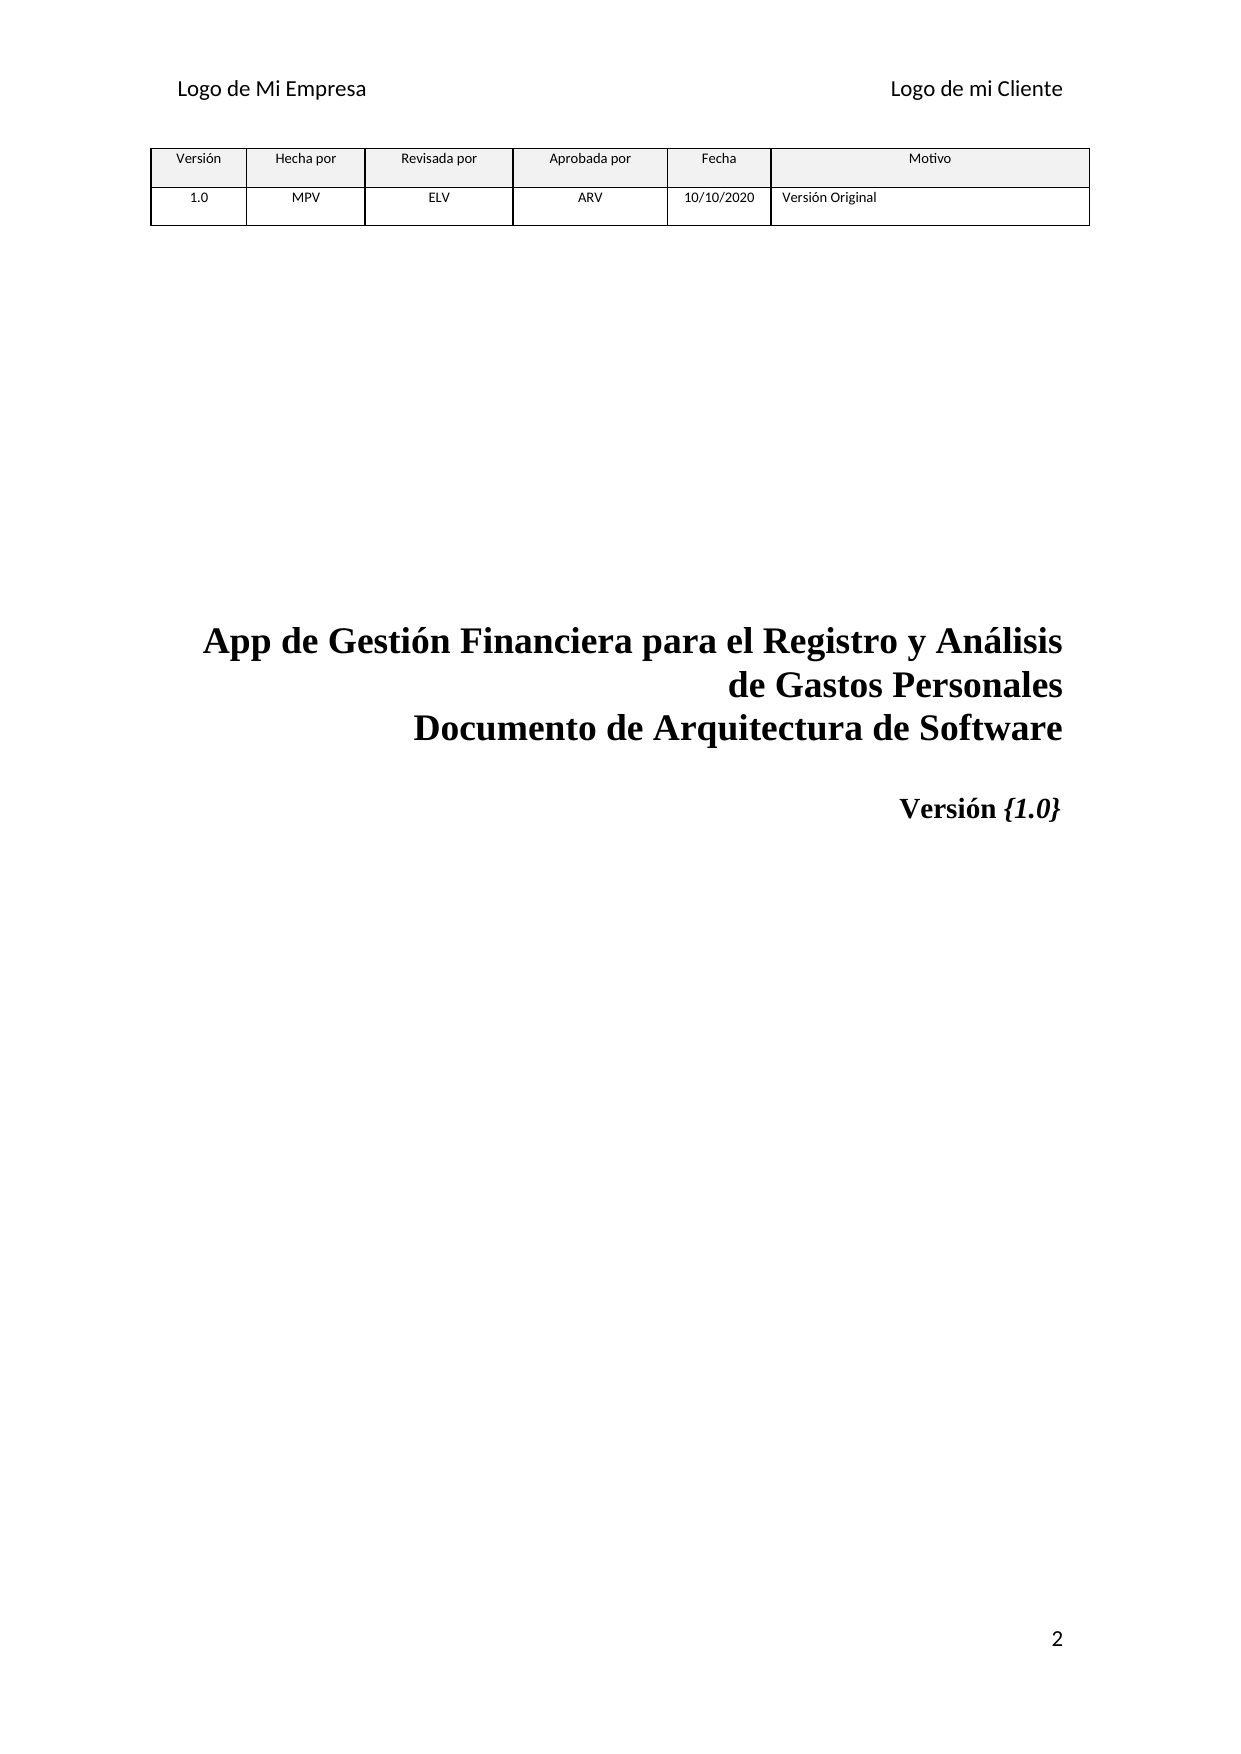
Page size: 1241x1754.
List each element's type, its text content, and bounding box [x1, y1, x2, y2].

title Versión {1.0} [177, 791, 1063, 825]
title Documento de Arquitectura de Software [177, 705, 1063, 748]
title App de Gestión Financiera para el Registro y Análisis de Gastos Personales [177, 619, 1063, 705]
table_cell Versión Original [772, 188, 1089, 225]
table_cell ELV [366, 188, 512, 225]
table_cell Aprobada por [514, 149, 667, 187]
table_cell Motivo [772, 149, 1089, 187]
table_cell Revisada por [366, 149, 512, 187]
table_cell ARV [514, 188, 667, 225]
table_cell 1.0 [152, 188, 246, 225]
table_cell Hecha por [247, 149, 364, 187]
table_cell Versión [152, 149, 246, 187]
table_cell Fecha [668, 149, 770, 187]
table_cell MPV [247, 188, 364, 225]
table_cell 10/10/2020 [668, 188, 770, 225]
